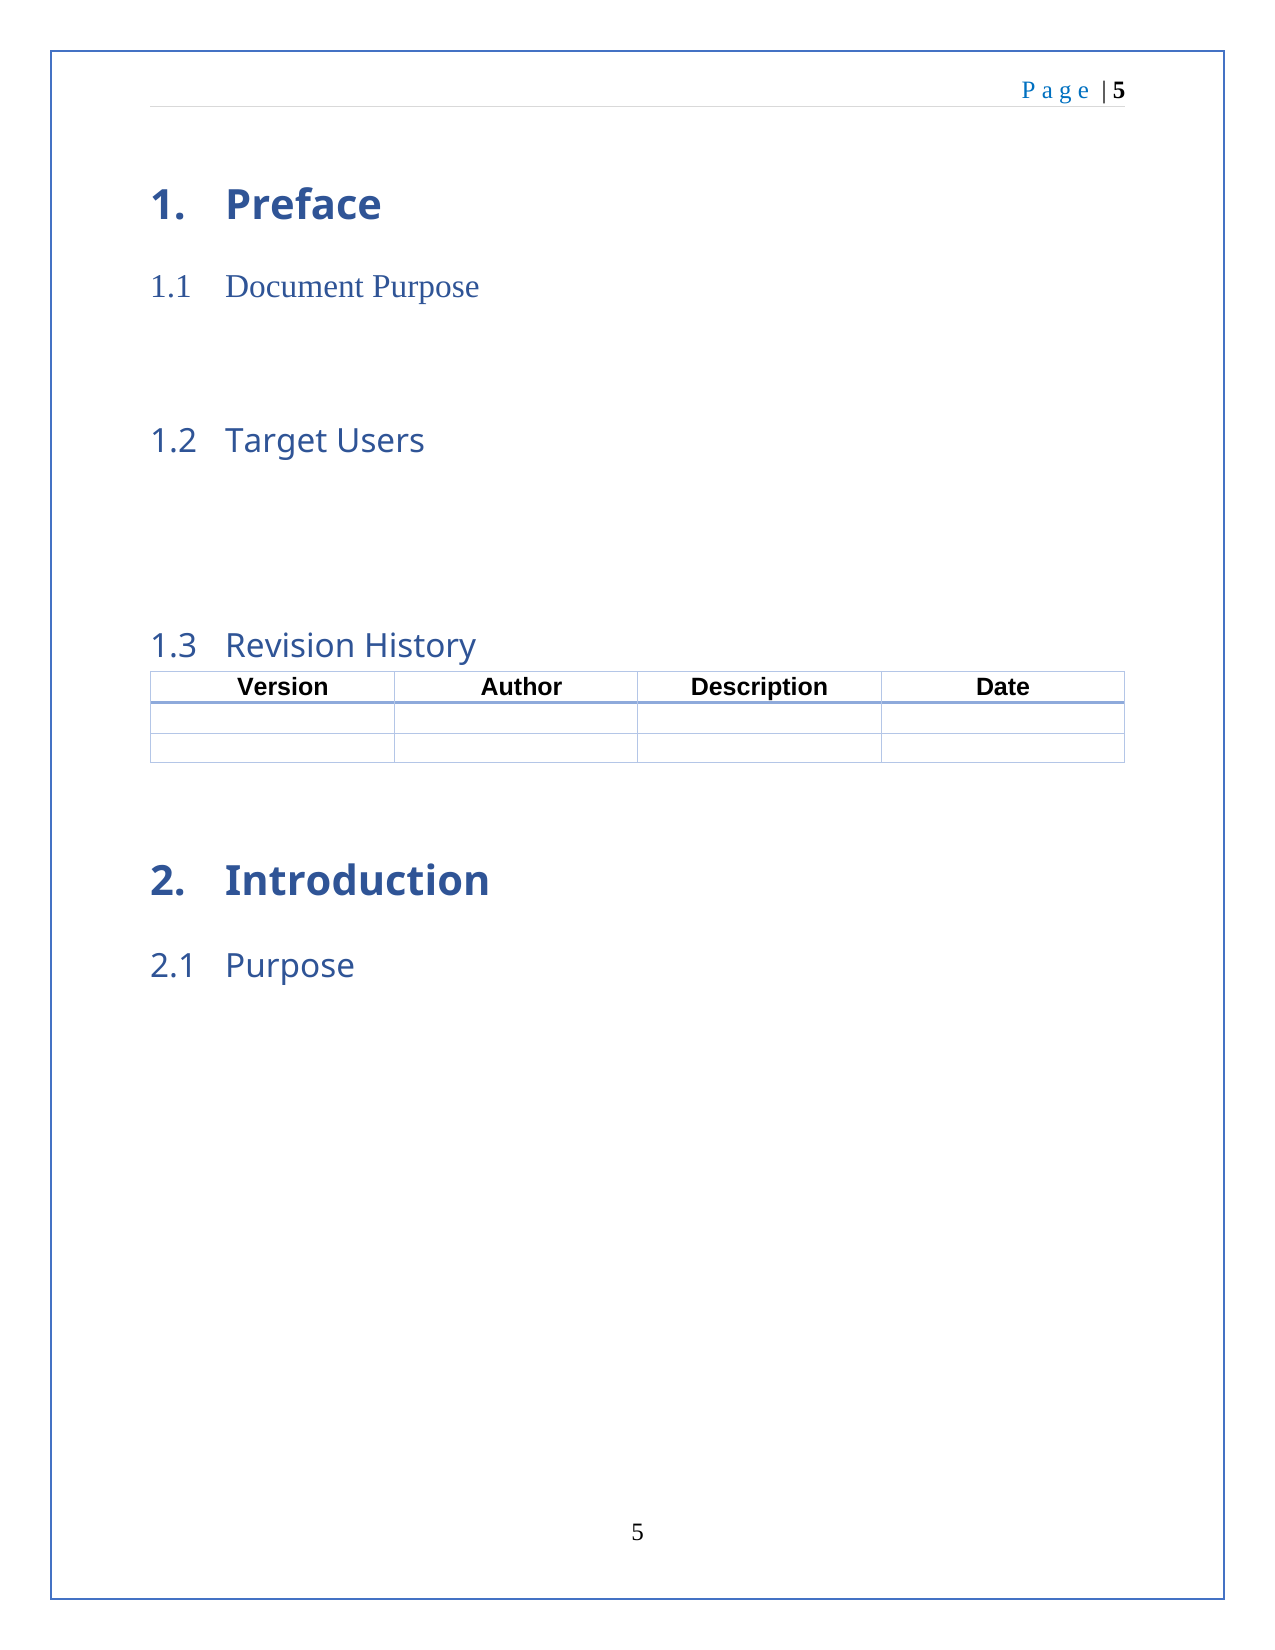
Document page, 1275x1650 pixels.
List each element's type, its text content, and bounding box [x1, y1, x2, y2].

subtitle Purpose [150, 942, 1125, 987]
subtitle Revision History [150, 622, 1125, 667]
subtitle Document Purpose [150, 266, 1125, 304]
table_cell [882, 704, 1124, 732]
table_cell [638, 704, 881, 732]
table_cell [882, 734, 1124, 762]
subtitle Target Users [150, 416, 1125, 462]
table_header Version [151, 672, 394, 701]
table_cell [151, 704, 394, 732]
table_header Date [882, 672, 1124, 701]
subtitle Introduction [150, 850, 1125, 907]
table_header Author [395, 672, 637, 701]
table_header Description [638, 672, 881, 701]
table_cell [395, 704, 637, 732]
table_cell [395, 734, 637, 762]
table_cell [151, 734, 394, 762]
subtitle Preface [150, 175, 1125, 232]
table_cell [638, 734, 881, 762]
